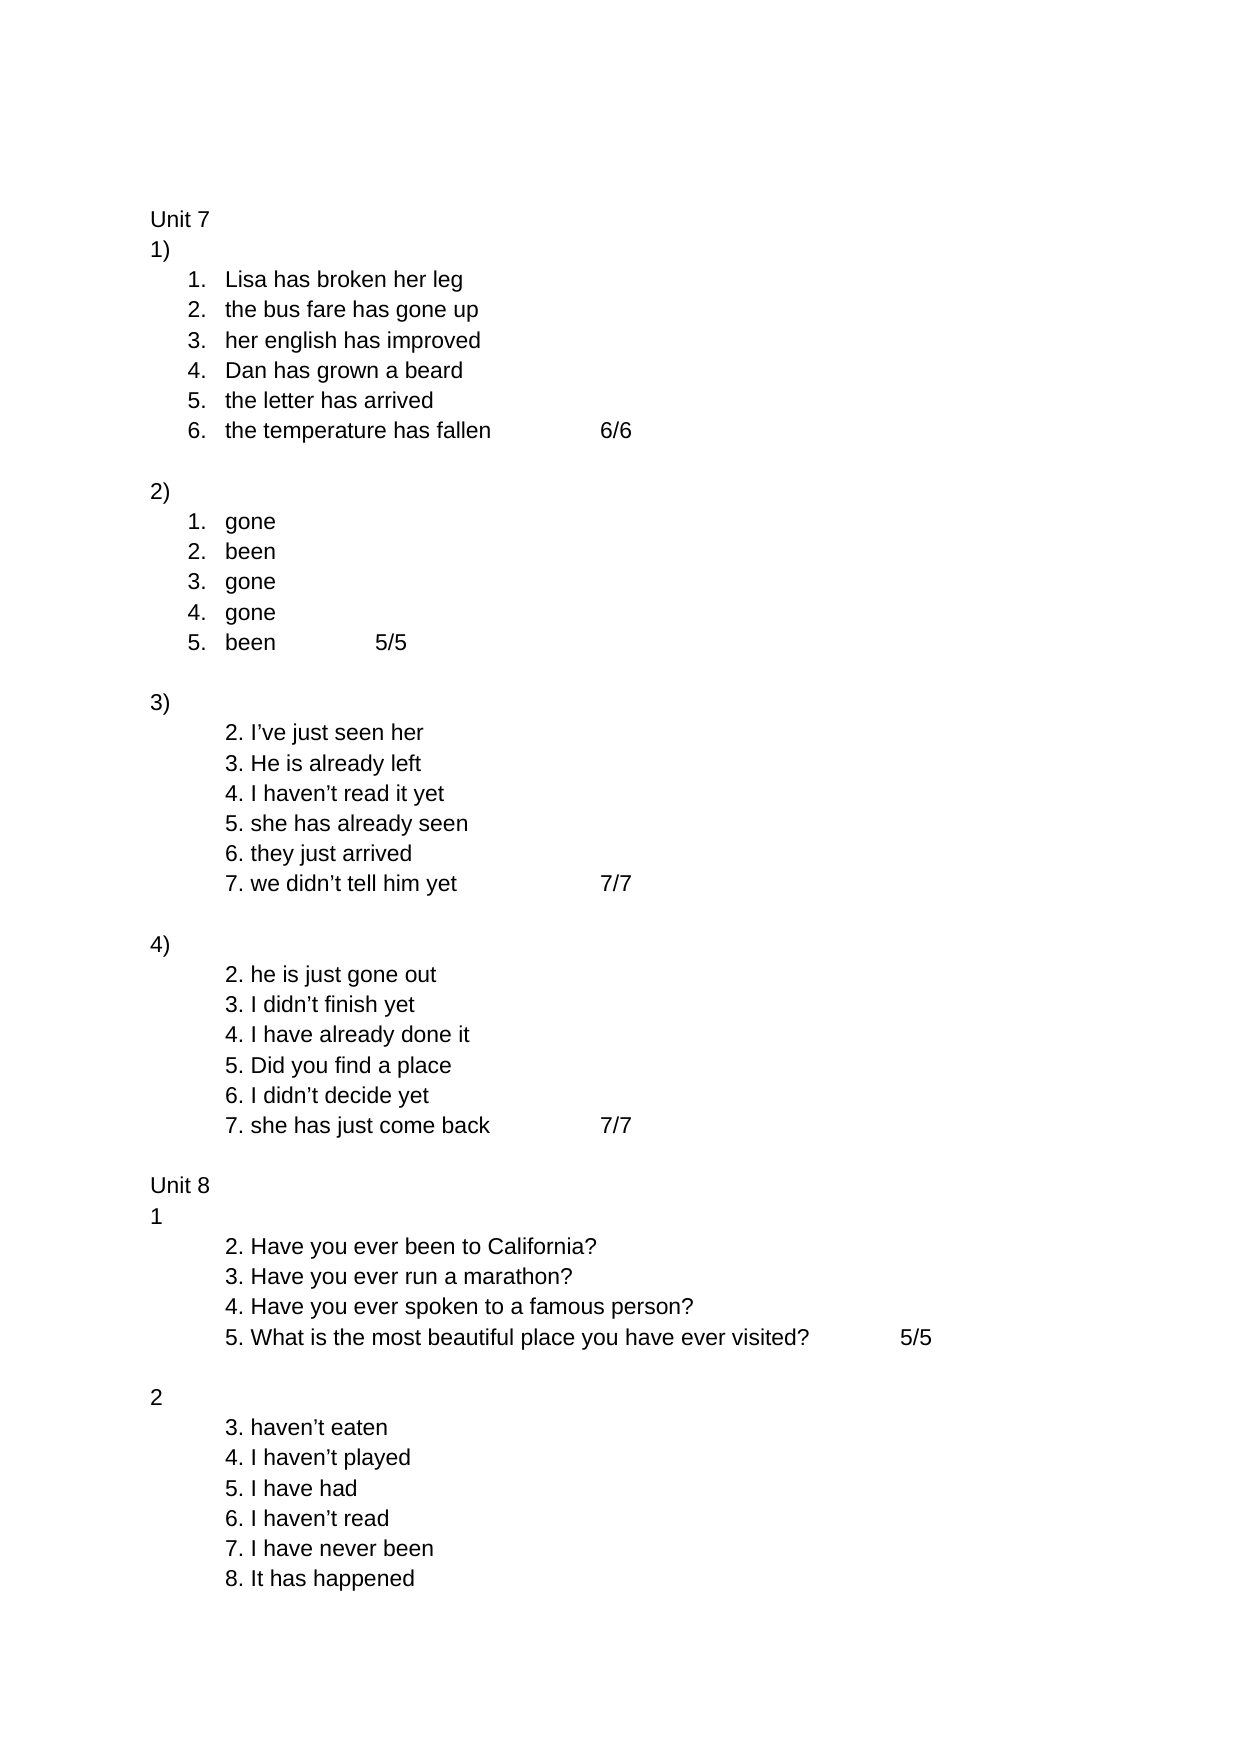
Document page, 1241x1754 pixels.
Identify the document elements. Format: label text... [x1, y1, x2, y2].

text 7. we didn’t tell him yet 7/7 [225, 870, 1090, 897]
text 4. Have you ever spoken to a famous person? [225, 1293, 1090, 1320]
text 3. Have you ever run a marathon? [225, 1263, 1090, 1289]
list the letter has arrived [187, 387, 1090, 413]
text 2. Have you ever been to California? [225, 1233, 1090, 1259]
list been [187, 538, 1090, 564]
list the temperature has fallen 6/6 [187, 417, 1090, 444]
text 6. they just arrived [225, 840, 1090, 867]
text 6. I didn’t decide yet [225, 1082, 1090, 1108]
text 4) [150, 931, 1090, 957]
text 2) [150, 478, 1090, 504]
text 5. I have had [225, 1474, 1090, 1501]
text 4. I have already done it [225, 1021, 1090, 1048]
list gone [187, 598, 1090, 625]
text 3. He is already left [225, 749, 1090, 776]
text Unit 8 [150, 1172, 1090, 1199]
text 8. It has happened [225, 1565, 1090, 1592]
list her english has improved [187, 327, 1090, 353]
text 3) [150, 689, 1090, 716]
text 5. Did you find a place [225, 1052, 1090, 1078]
text 7. she has just come back 7/7 [225, 1112, 1090, 1138]
text 6. I haven’t read [225, 1505, 1090, 1531]
text Unit 7 [150, 206, 1090, 232]
list Dan has grown a beard [187, 357, 1090, 383]
text 2 [150, 1384, 1090, 1410]
text 2. I’ve just seen her [225, 719, 1090, 746]
list the bus fare has gone up [187, 296, 1090, 323]
text 5. What is the most beautiful place you have ever visited? 5/5 [225, 1323, 1090, 1350]
text 2. he is just gone out [150, 961, 1090, 987]
text 1) [150, 236, 1090, 262]
text 4. I haven’t read it yet [225, 780, 1090, 806]
text 1 [150, 1203, 1090, 1229]
text 3. haven’t eaten [225, 1414, 1090, 1441]
text 3. I didn’t finish yet [225, 991, 1090, 1018]
text 4. I haven’t played [225, 1444, 1090, 1471]
text 7. I have never been [225, 1535, 1090, 1561]
list gone [187, 568, 1090, 595]
list been 5/5 [187, 629, 1090, 655]
text 5. she has already seen [225, 810, 1090, 836]
list Lisa has broken her leg [187, 266, 1090, 293]
list gone [187, 508, 1090, 534]
